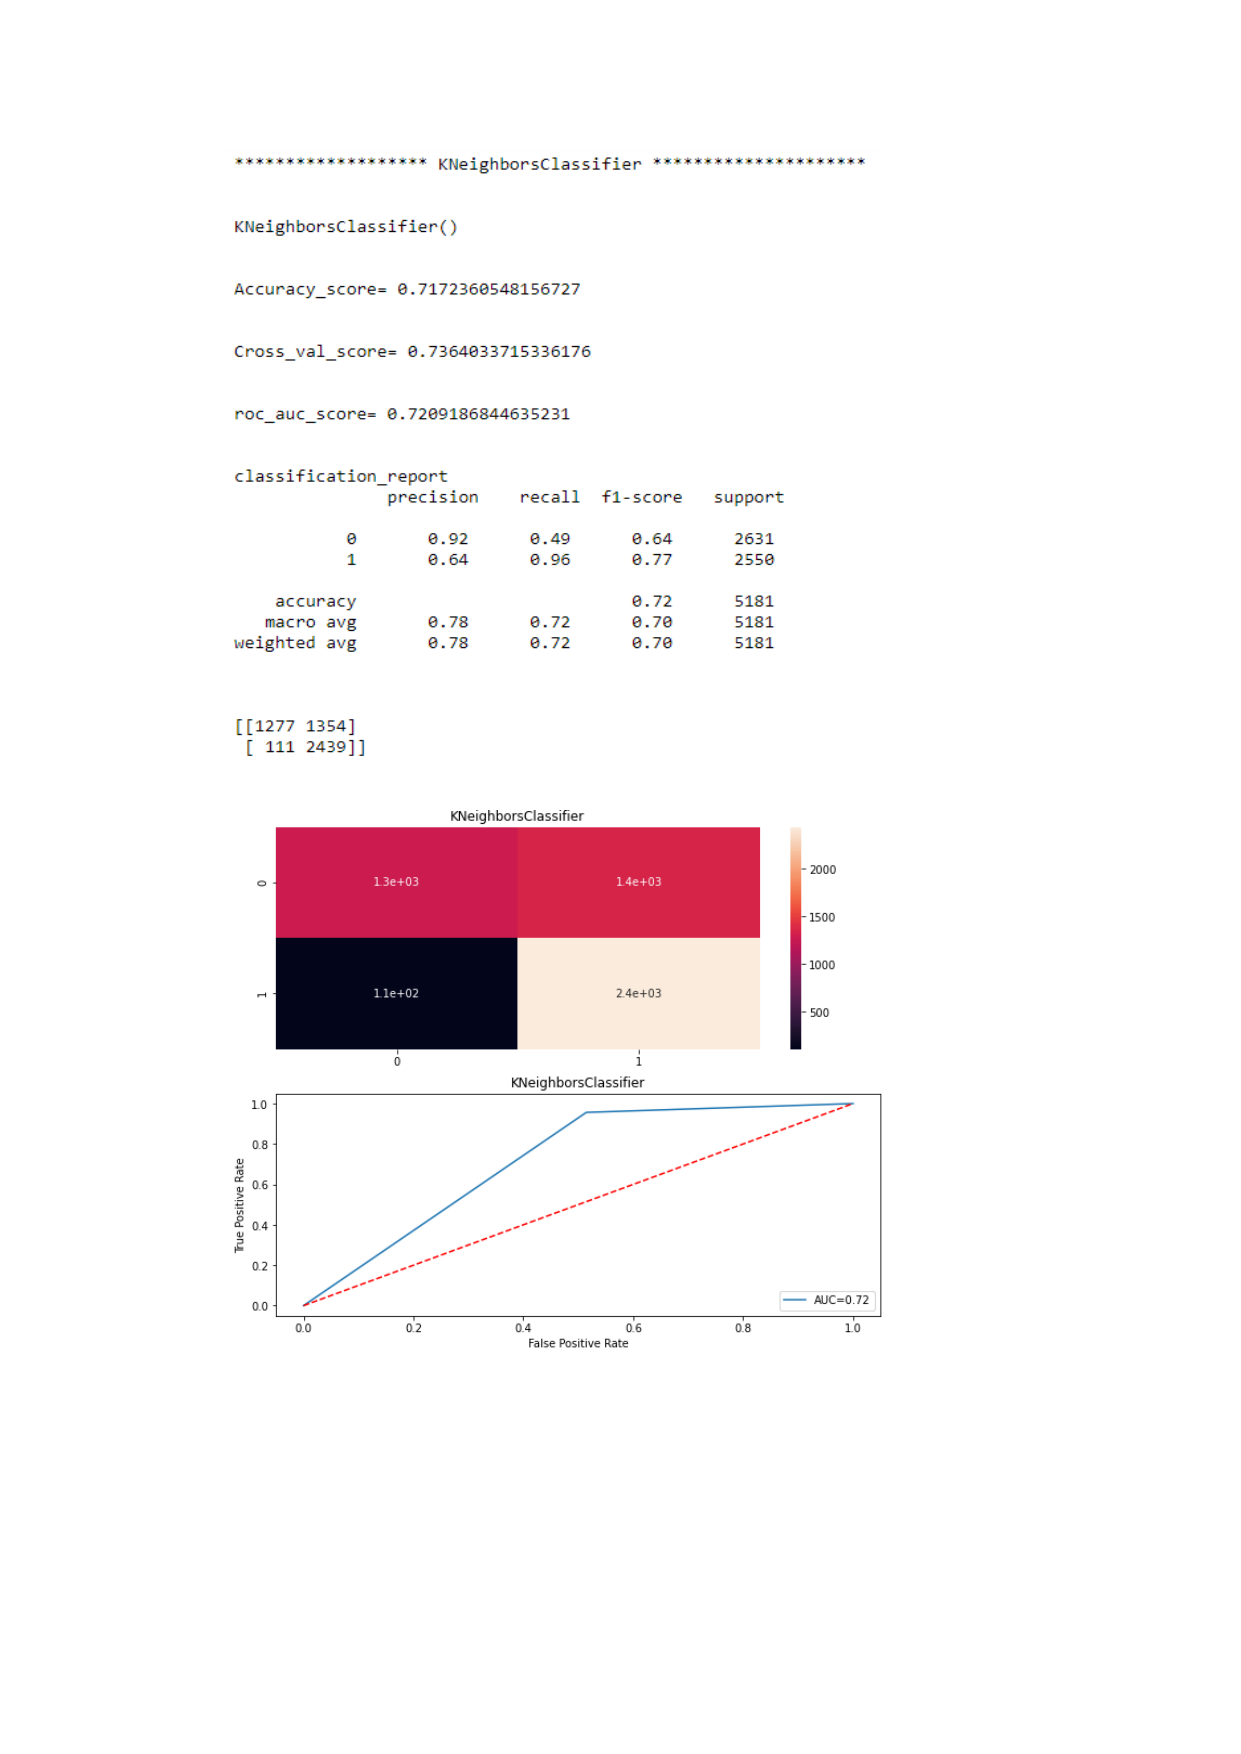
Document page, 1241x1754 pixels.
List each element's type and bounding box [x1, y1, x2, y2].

picture [225, 150, 878, 767]
picture [225, 810, 889, 1355]
